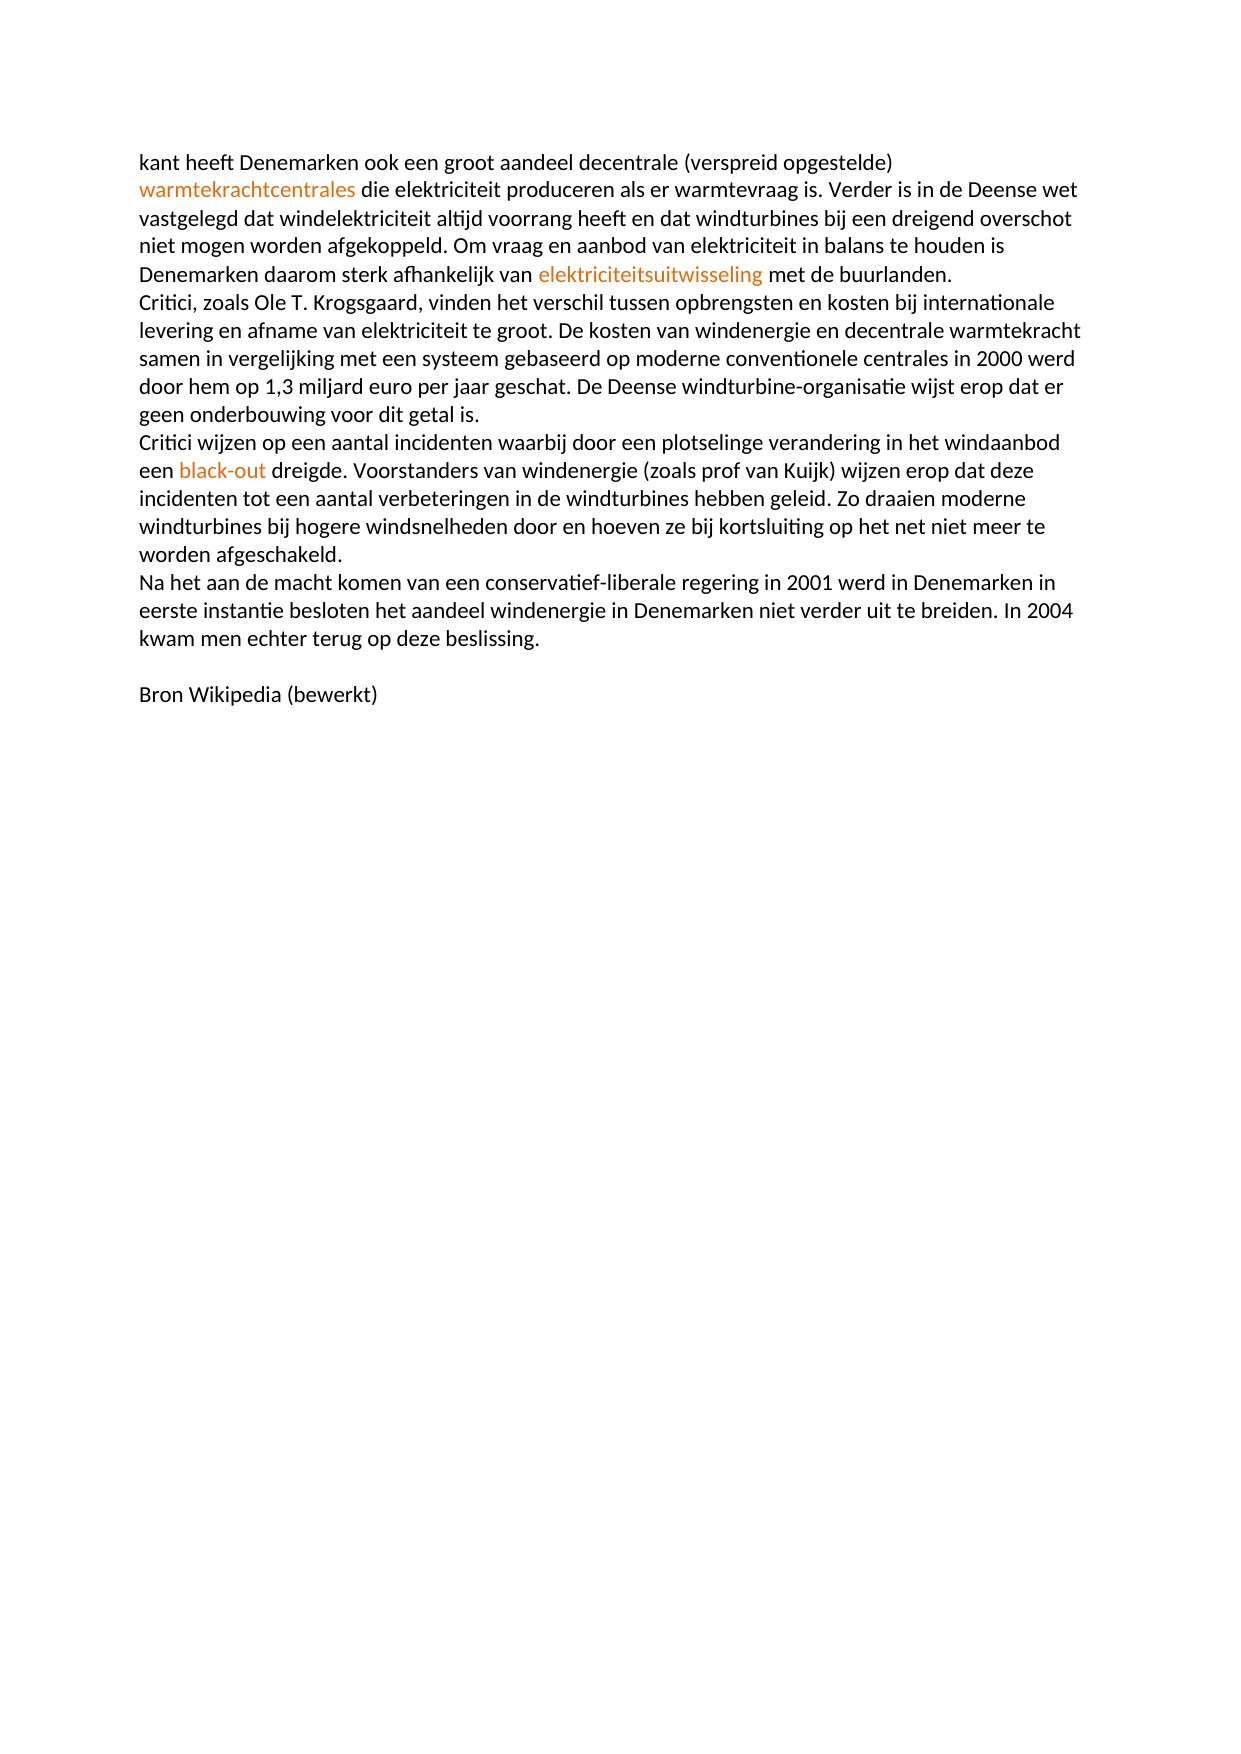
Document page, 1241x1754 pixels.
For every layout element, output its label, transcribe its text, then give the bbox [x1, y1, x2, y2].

text Bron Wikipedia (bewerkt) [139, 680, 1101, 708]
text Critici, zoals Ole T. Krogsgaard, vinden het verschil tussen opbrengsten en kosten bij internationale levering en afname van elektriciteit te groot. De kosten van windenergie en decentrale warmtekracht samen in vergelijking met een systeem gebaseerd op moderne conventionele centrales in 2000 werd door hem op 1,3 miljard euro per jaar geschat. De Deense windturbine-organisatie wijst erop dat er geen onderbouwing voor dit getal is. [139, 288, 1101, 428]
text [139, 148, 1101, 288]
text Na het aan de macht komen van een conservatief-liberale regering in 2001 werd in Denemarken in eerste instantie besloten het aandeel windenergie in Denemarken niet verder uit te breiden. In 2004 kwam men echter terug op deze beslissing. [139, 568, 1101, 652]
text Critici wijzen op een aantal incidenten waarbij door een plotselinge verandering in het windaanbod een black-out dreigde. Voorstanders van windenergie (zoals prof van Kuijk) wijzen erop dat deze incidenten tot een aantal verbeteringen in de windturbines hebben geleid. Zo draaien moderne windturbines bij hogere windsnelheden door en hoeven ze bij kortsluiting op het net niet meer te worden afgeschakeld. [139, 428, 1101, 568]
